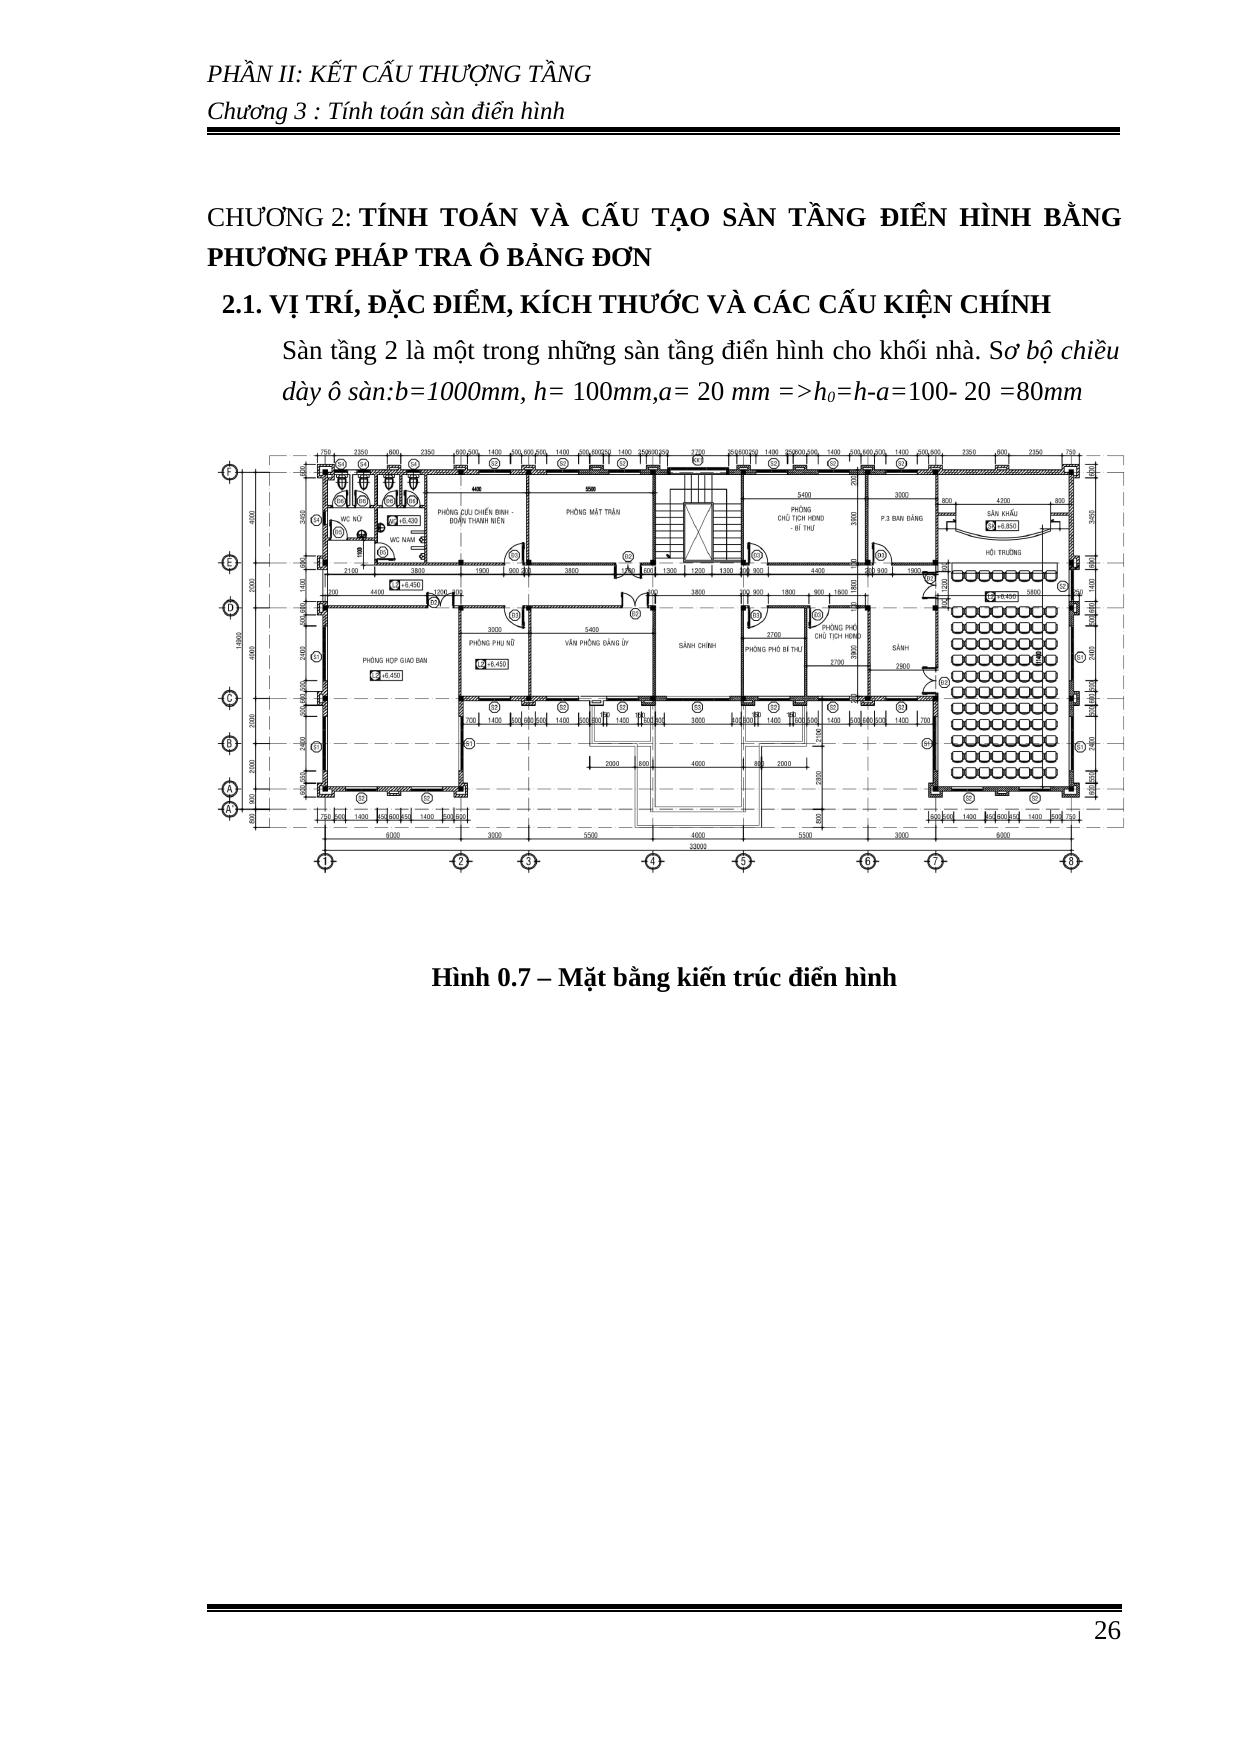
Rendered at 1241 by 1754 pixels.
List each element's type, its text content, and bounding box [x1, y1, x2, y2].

subtitle Vị trí, đặc điểm, kích thước và các cấu kiện chính [222, 288, 1122, 319]
picture [205, 426, 1147, 899]
subtitle TÍNH TOÁN VÀ CẤU TẠO SÀN TẦNG điển hình BẰNG PHƯƠNG PHÁP TRA Ô BẢNG ĐƠN [207, 201, 1122, 272]
text Sàn tầng 2 là một trong những sàn tầng điển hình cho khối nhà. Sơ bộ chiều dày ô sàn:b=1000mm, h= 100mm,a= 20 mm =>h0=h-a=100- 20 =80mm [282, 334, 1122, 406]
